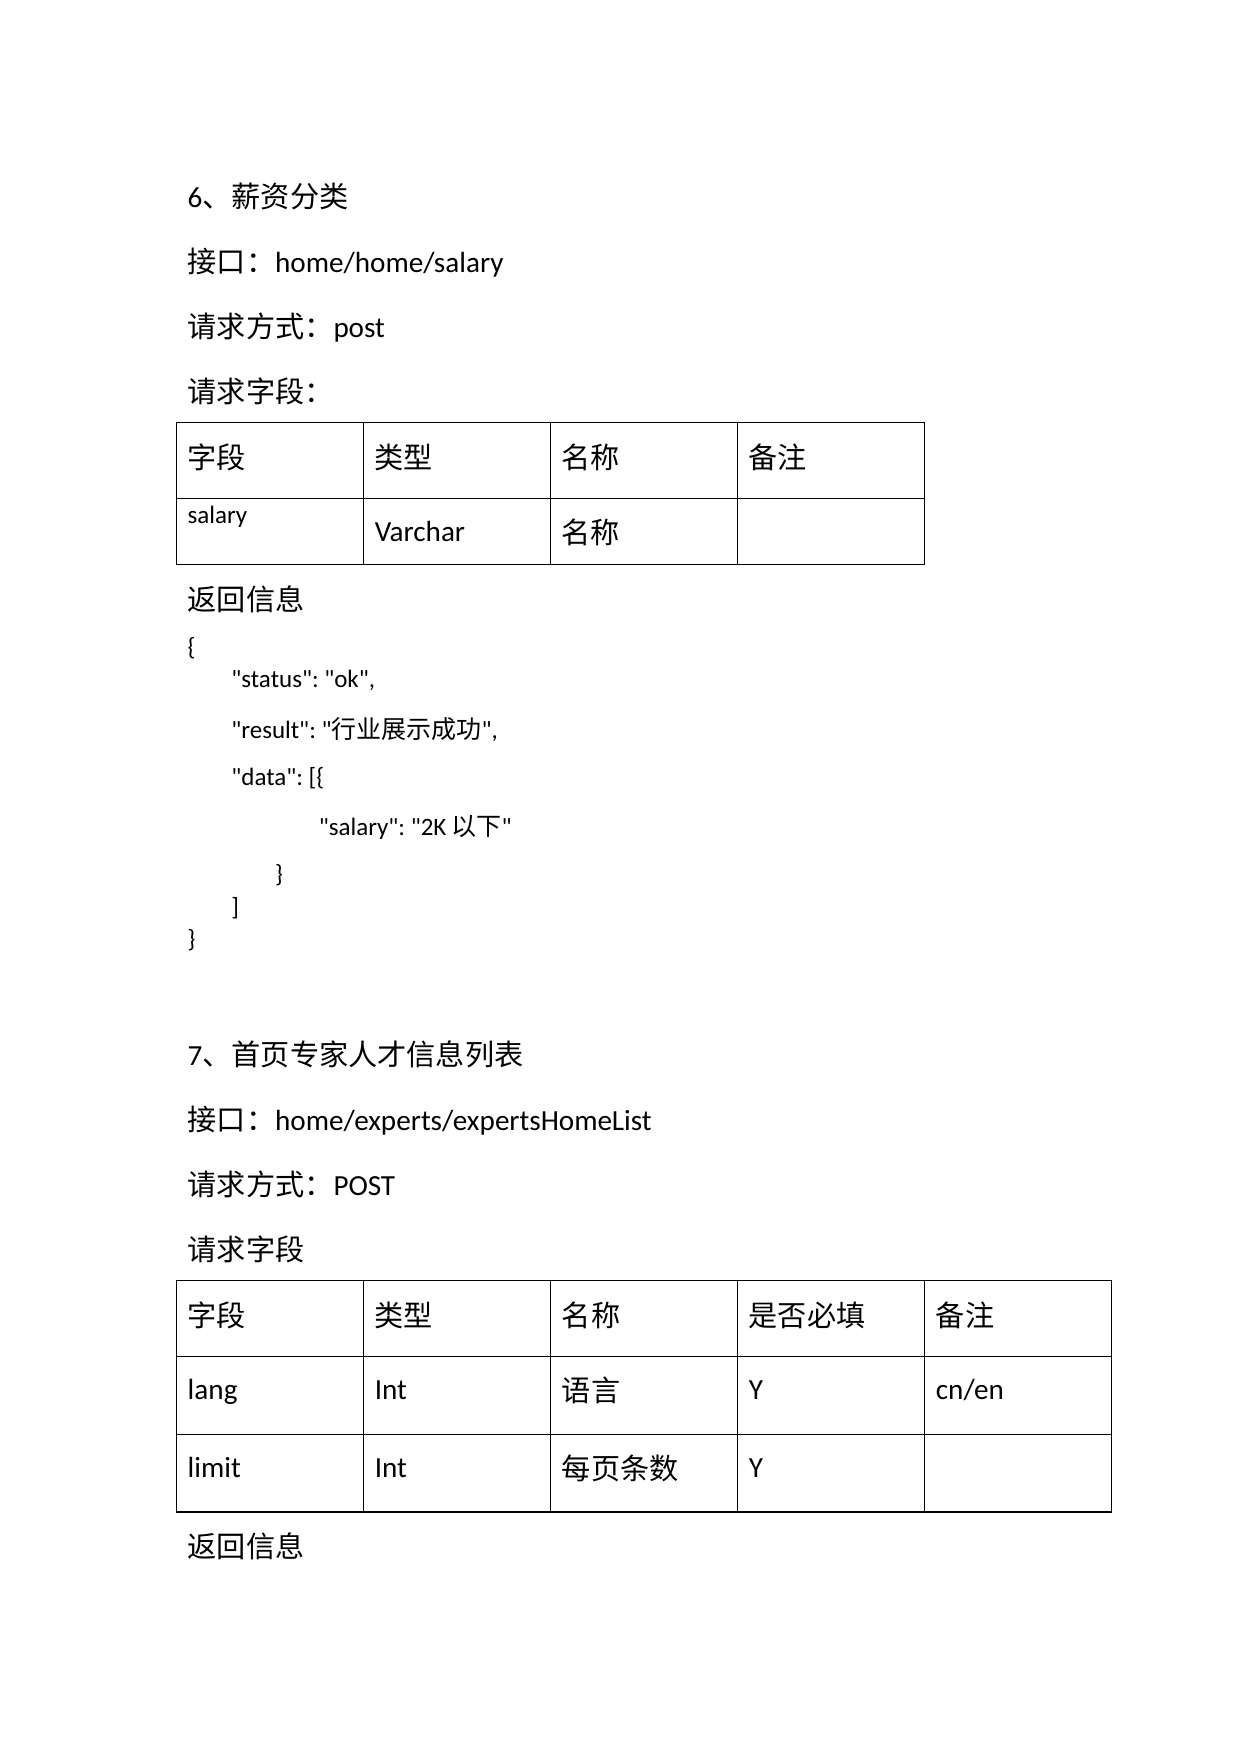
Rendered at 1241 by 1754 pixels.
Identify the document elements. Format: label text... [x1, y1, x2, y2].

table_cell Int [364, 1435, 550, 1511]
table_cell limit [177, 1435, 363, 1511]
text "data": [{ [187, 760, 1053, 792]
text "salary": "2K以下" [187, 792, 1053, 857]
text "status": "ok", [187, 662, 1053, 695]
table_header 类型 [364, 1281, 550, 1356]
table_cell 每页条数 [551, 1435, 737, 1511]
text 请求方式：POST [187, 1150, 1053, 1215]
table_cell Int [364, 1357, 550, 1433]
table_cell 语言 [551, 1357, 737, 1433]
table_cell salary [177, 499, 363, 564]
text ] [187, 890, 1053, 922]
table_header 备注 [738, 423, 924, 498]
table_cell Y [738, 1357, 924, 1433]
table_cell Y [738, 1435, 924, 1511]
table_cell [738, 499, 924, 564]
text "result": "行业展示成功", [187, 695, 1053, 760]
list 薪资分类 [187, 162, 1053, 227]
table_cell lang [177, 1357, 363, 1433]
text 返回信息 [187, 565, 1053, 630]
table_header 名称 [551, 1281, 737, 1356]
text 返回信息 [187, 1513, 1053, 1577]
table_header 名称 [551, 423, 737, 498]
text } [187, 922, 1053, 955]
table_cell Varchar [364, 499, 550, 564]
table_header 字段 [177, 1281, 363, 1356]
text 接口：home/experts/expertsHomeList [187, 1085, 1053, 1150]
text 请求字段 [187, 1215, 1053, 1280]
list 首页专家人才信息列表 [187, 1020, 1053, 1085]
table_header 字段 [177, 423, 363, 498]
text { [187, 630, 1053, 662]
table_cell 名称 [551, 499, 737, 564]
table_header 是否必填 [738, 1281, 924, 1356]
table_cell cn/en [925, 1357, 1111, 1433]
text } [187, 857, 1053, 890]
text 请求方式：post [187, 292, 1053, 357]
text 接口：home/home/salary [187, 227, 1053, 292]
table_cell [925, 1435, 1111, 1511]
table_header 备注 [925, 1281, 1111, 1356]
table_header 类型 [364, 423, 550, 498]
text 请求字段： [187, 357, 1053, 422]
